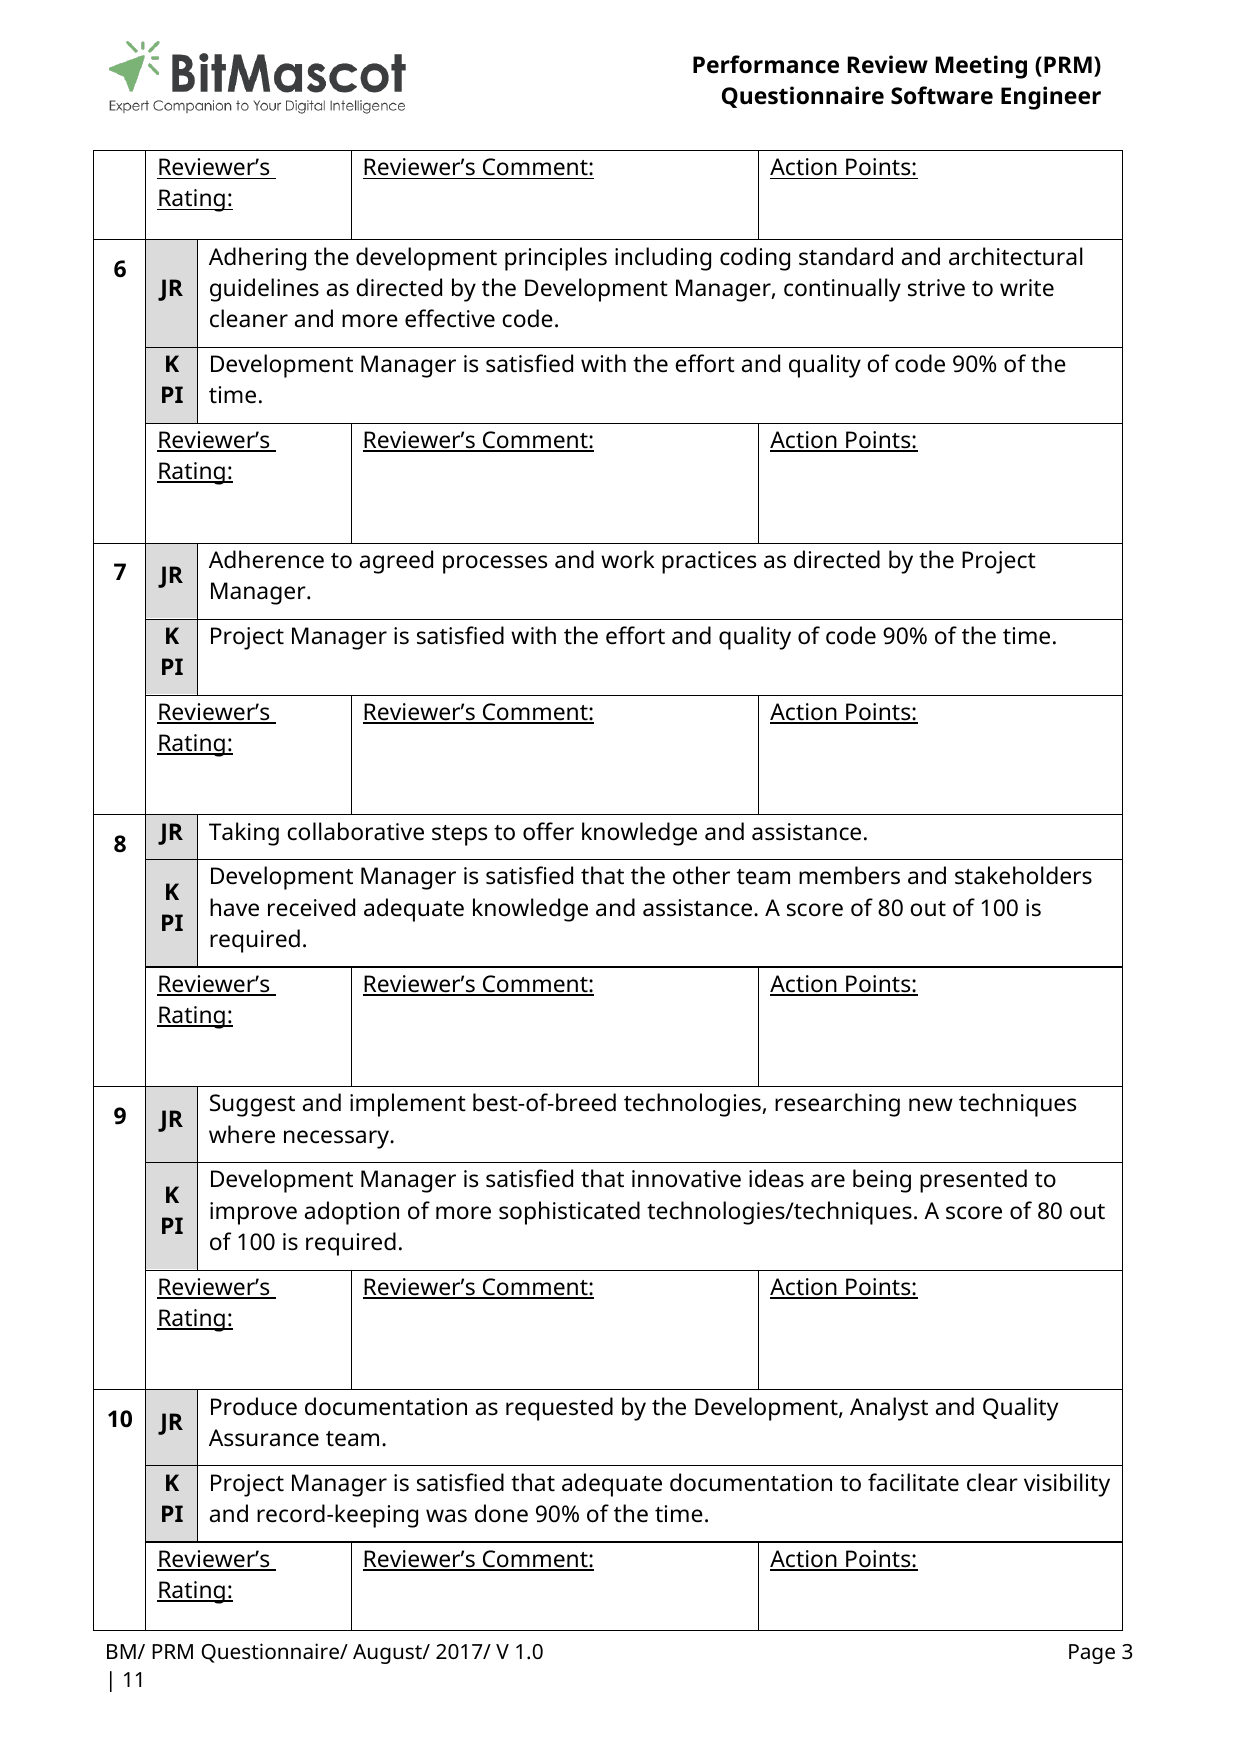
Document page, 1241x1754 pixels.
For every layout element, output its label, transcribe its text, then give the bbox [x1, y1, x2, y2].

table_cell KPI [146, 860, 197, 966]
table_cell Produce documentation as requested by the Development, Analyst and Quality Assurance team. [198, 1390, 1122, 1465]
table_cell Action Points: [759, 1543, 1122, 1630]
table_cell Project Manager is satisfied that adequate documentation to facilitate clear visibility and record-keeping was done 90% of the time. [198, 1466, 1122, 1541]
table_cell 9 [94, 1087, 145, 1389]
table_cell Action Points: [759, 151, 1122, 239]
table_cell Reviewer’s Rating: [146, 968, 351, 1086]
table_cell Reviewer’s Rating: [146, 696, 351, 814]
table_cell Action Points: [759, 424, 1122, 542]
table_cell Reviewer’s Comment: [352, 151, 758, 239]
table_cell Reviewer’s Comment: [352, 1543, 758, 1630]
picture [105, 37, 411, 116]
table_cell Action Points: [759, 696, 1122, 814]
table_cell Reviewer’s Rating: [146, 424, 351, 542]
table_cell JR [146, 1390, 197, 1465]
table_cell Action Points: [759, 1271, 1122, 1389]
table_cell Reviewer’s Comment: [352, 968, 758, 1086]
table_cell KPI [146, 348, 197, 423]
table_cell Reviewer’s Comment: [352, 696, 758, 814]
table_cell Taking collaborative steps to offer knowledge and assistance. [198, 815, 1122, 859]
table_cell Development Manager is satisfied that innovative ideas are being presented to improve adoption of more sophisticated technologies/techniques. A score of 80 out of 100 is required. [198, 1163, 1122, 1269]
table_cell Reviewer’s Comment: [352, 424, 758, 542]
table_cell Development Manager is satisfied that the other team members and stakeholders have received adequate knowledge and assistance. A score of 80 out of 100 is required. [198, 860, 1122, 966]
table_cell 10 [94, 1390, 145, 1630]
table_cell 6 [94, 240, 145, 542]
table_cell JR [146, 544, 197, 618]
table_cell KPI [146, 620, 197, 694]
table_cell Reviewer’s Rating: [146, 1271, 351, 1389]
table_cell Suggest and implement best-of-breed technologies, researching new techniques where necessary. [198, 1087, 1122, 1162]
table_cell Adherence to agreed processes and work practices as directed by the Project Manager. [198, 544, 1122, 618]
table_cell 8 [94, 815, 145, 1086]
table_cell Reviewer’s Comment: [352, 1271, 758, 1389]
table_cell Project Manager is satisfied with the effort and quality of code 90% of the time. [198, 620, 1122, 694]
table_cell JR [146, 1087, 197, 1162]
table_cell Action Points: [759, 968, 1122, 1086]
table_cell KPI [146, 1466, 197, 1541]
table_cell Development Manager is satisfied with the effort and quality of code 90% of the time. [198, 348, 1122, 423]
table_cell JR [146, 815, 197, 859]
table_cell KPI [146, 1163, 197, 1269]
table_cell 7 [94, 544, 145, 814]
table_cell JR [146, 240, 197, 347]
table_cell Adhering the development principles including coding standard and architectural guidelines as directed by the Development Manager, continually strive to write cleaner and more effective code. [198, 240, 1122, 347]
table_cell Reviewer’s Rating: [146, 1543, 351, 1630]
table_cell Reviewer’s Rating: [146, 151, 351, 239]
